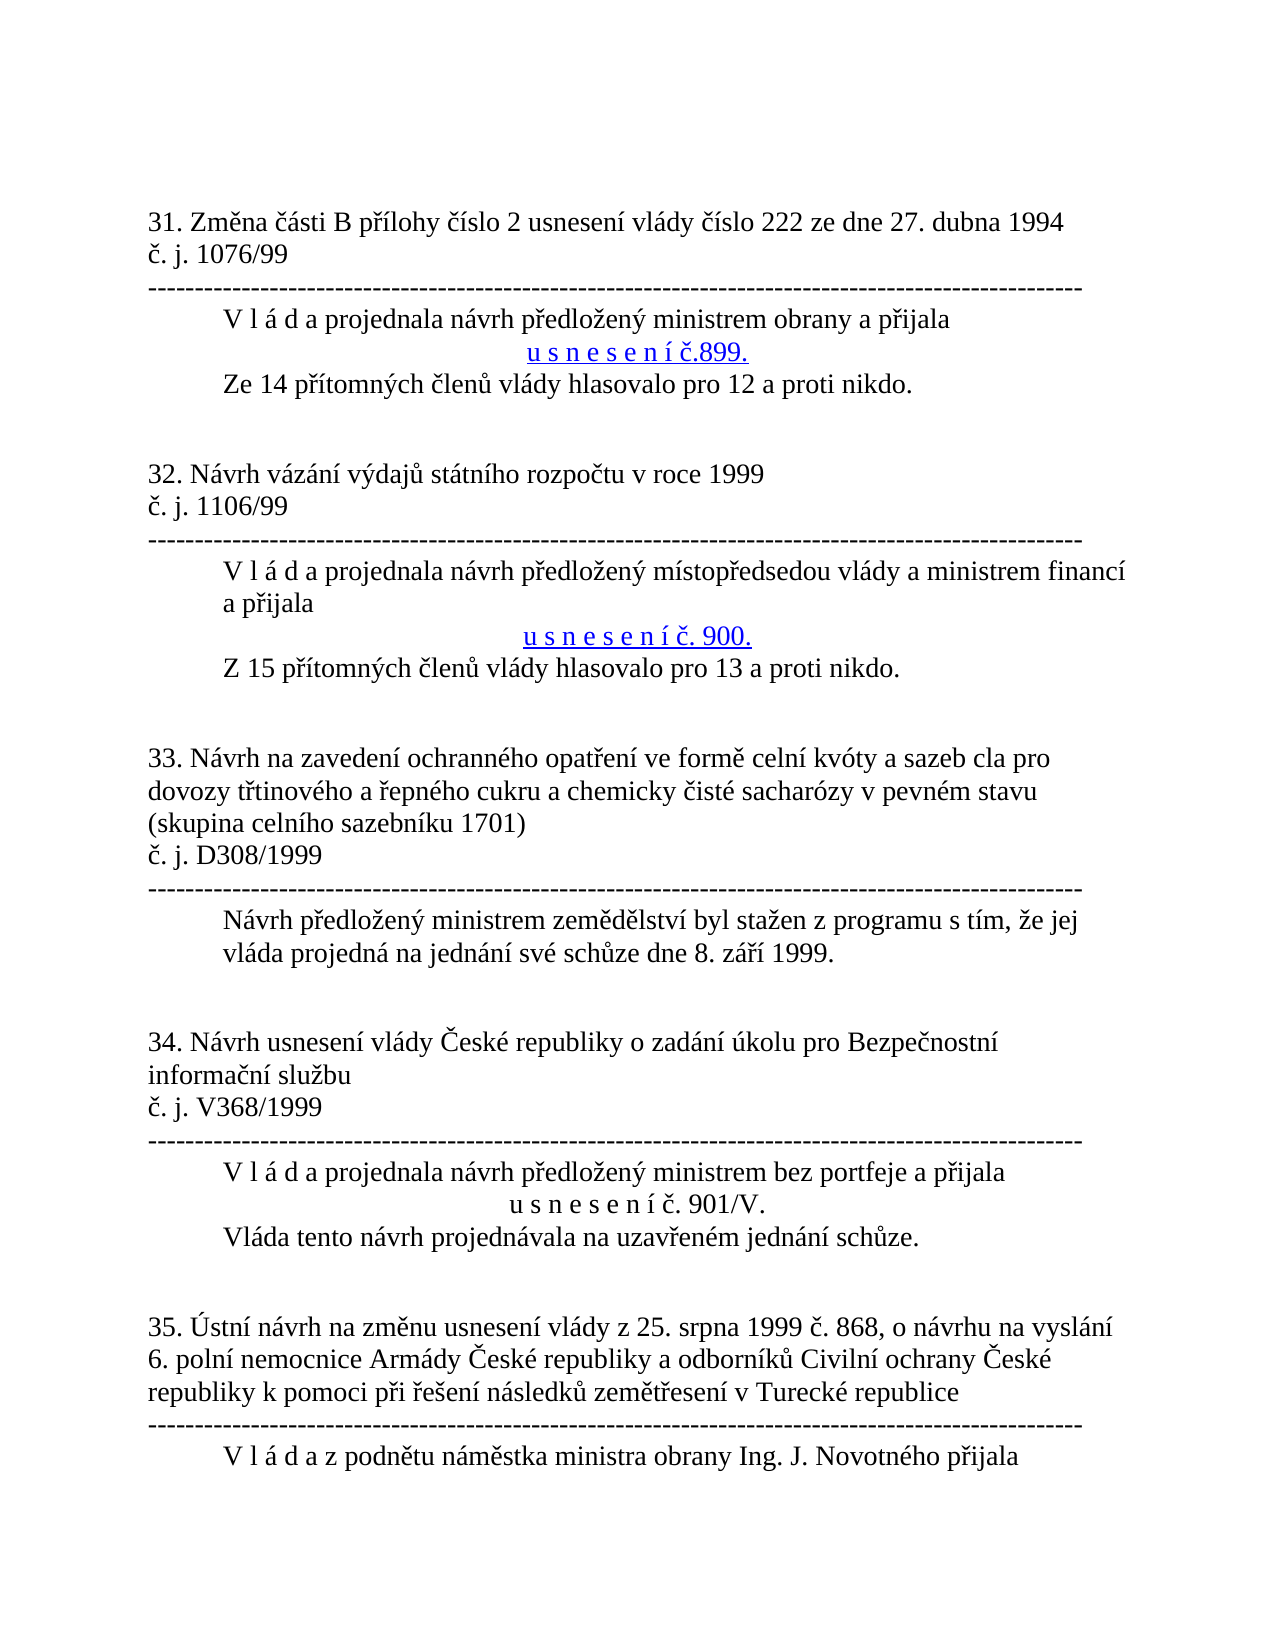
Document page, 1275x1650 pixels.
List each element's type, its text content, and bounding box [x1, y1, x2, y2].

text 35. Ústní návrh na změnu usnesení vlády z 25. srpna 1999 č. 868, o návrhu na vyslání 6. polní nemocnice Armády České republiky a odborníků Civilní ochrany České republiky k pomoci při řešení následků zemětřesení v Turecké republice ---------------------------------------------------------------------------------------------------- [148, 1252, 1127, 1439]
text Z 15 přítomných členů vlády hlasovalo pro 13 a proti nikdo. [223, 651, 1127, 684]
text Ze 14 přítomných členů vlády hlasovalo pro 12 a proti nikdo. [223, 367, 1127, 399]
text 32. Návrh vázání výdajů státního rozpočtu v roce 1999 č. j. 1106/99 ---------------------------------------------------------------------------------------------------- [148, 399, 1127, 554]
text V l á d a projednala návrh předložený ministrem obrany a přijala [223, 302, 1127, 335]
text 31. Změna části B přílohy číslo 2 usnesení vlády číslo 222 ze dne 27. dubna 1994 č. j. 1076/99 ---------------------------------------------------------------------------------------------------- [148, 148, 1127, 302]
text u s n e s e n í č. 900. [148, 619, 1127, 651]
text Vláda tento návrh projednávala na uzavřeném jednání schůze. [223, 1220, 1127, 1252]
text Návrh předložený ministrem zemědělství byl stažen z programu s tím, že jej vláda projedná na jednání své schůze dne 8. září 1999. [223, 903, 1127, 968]
text V l á d a z podnětu náměstka ministra obrany Ing. J. Novotného přijala [223, 1439, 1127, 1472]
text V l á d a projednala návrh předložený ministrem bez portfeje a přijala [223, 1155, 1127, 1187]
text 34. Návrh usnesení vlády České republiky o zadání úkolu pro Bezpečnostní informační službu č. j. V368/1999 ---------------------------------------------------------------------------------------------------- [148, 968, 1127, 1155]
text u s n e s e n í č. 901/V. [148, 1187, 1127, 1220]
text V l á d a projednala návrh předložený místopředsedou vlády a ministrem financí a přijala [223, 554, 1127, 619]
text 33. Návrh na zavedení ochranného opatření ve formě celní kvóty a sazeb cla pro dovozy třtinového a řepného cukru a chemicky čisté sacharózy v pevném stavu (skupina celního sazebníku 1701) č. j. D308/1999 ---------------------------------------------------------------------------------------------------- [148, 684, 1127, 903]
text u s n e s e n í č.899. [148, 335, 1127, 367]
